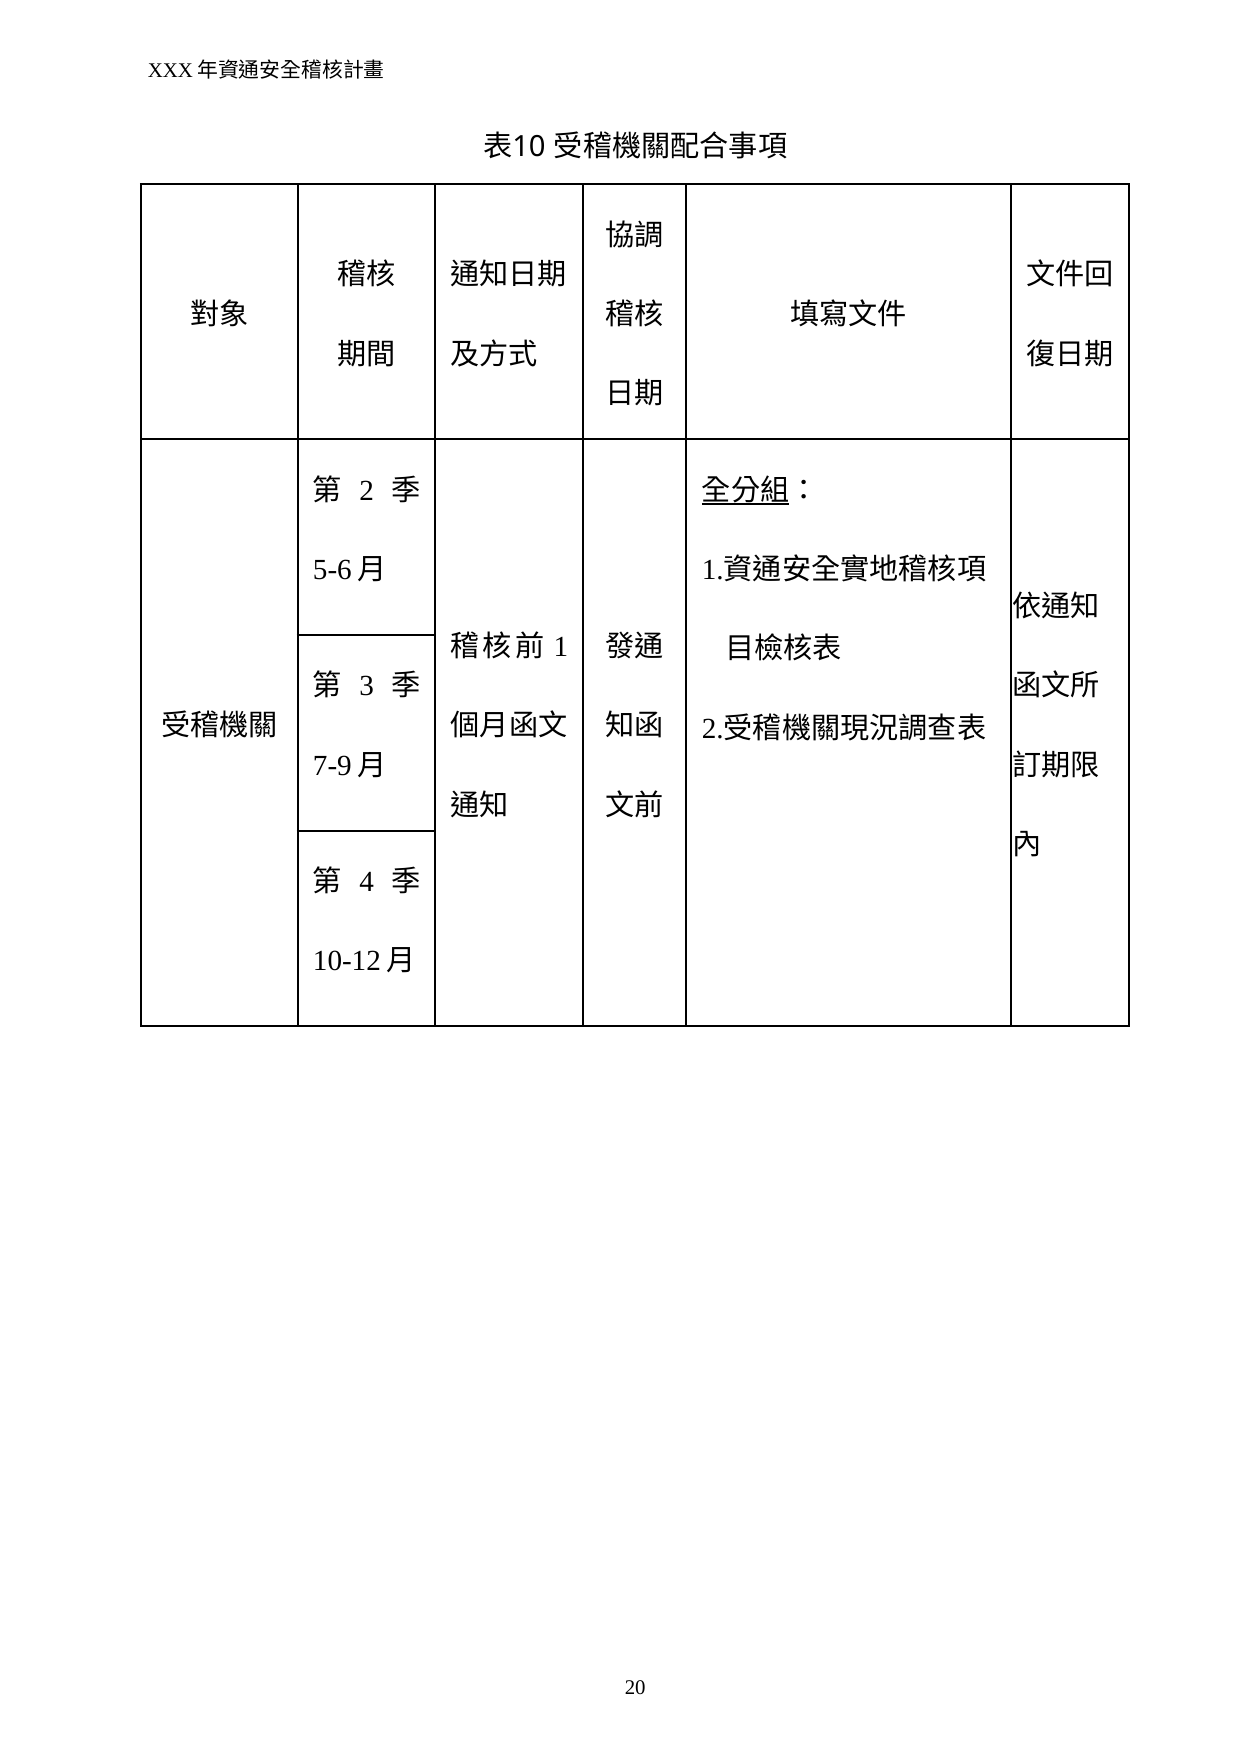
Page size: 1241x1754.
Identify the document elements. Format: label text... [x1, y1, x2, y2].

table_header 填寫文件 [687, 185, 1010, 438]
table_header 文件回復日期 [1012, 185, 1128, 438]
table_cell 稽核前1個月函文通知 [436, 440, 582, 1025]
table_cell 全分組： 1.資通安全實地稽核項目檢核表 2.受稽機關現況調查表 [687, 440, 1010, 1025]
table_cell 依通知函文所訂期限內 [1012, 440, 1128, 1025]
table_cell 第4季10-12月 [299, 832, 434, 1025]
table_cell 第2季5-6月 [299, 440, 434, 634]
table_cell 受稽機關 [142, 440, 297, 1025]
table_cell 發通知函文前 [584, 440, 685, 1025]
text 受稽機關配合事項 [148, 104, 1122, 183]
table_header 協調稽核日期 [584, 185, 685, 438]
table_header 稽核 期間 [299, 185, 434, 438]
table_header 通知日期及方式 [436, 185, 582, 438]
table_header 對象 [142, 185, 297, 438]
table_cell 第3季7-9月 [299, 636, 434, 829]
